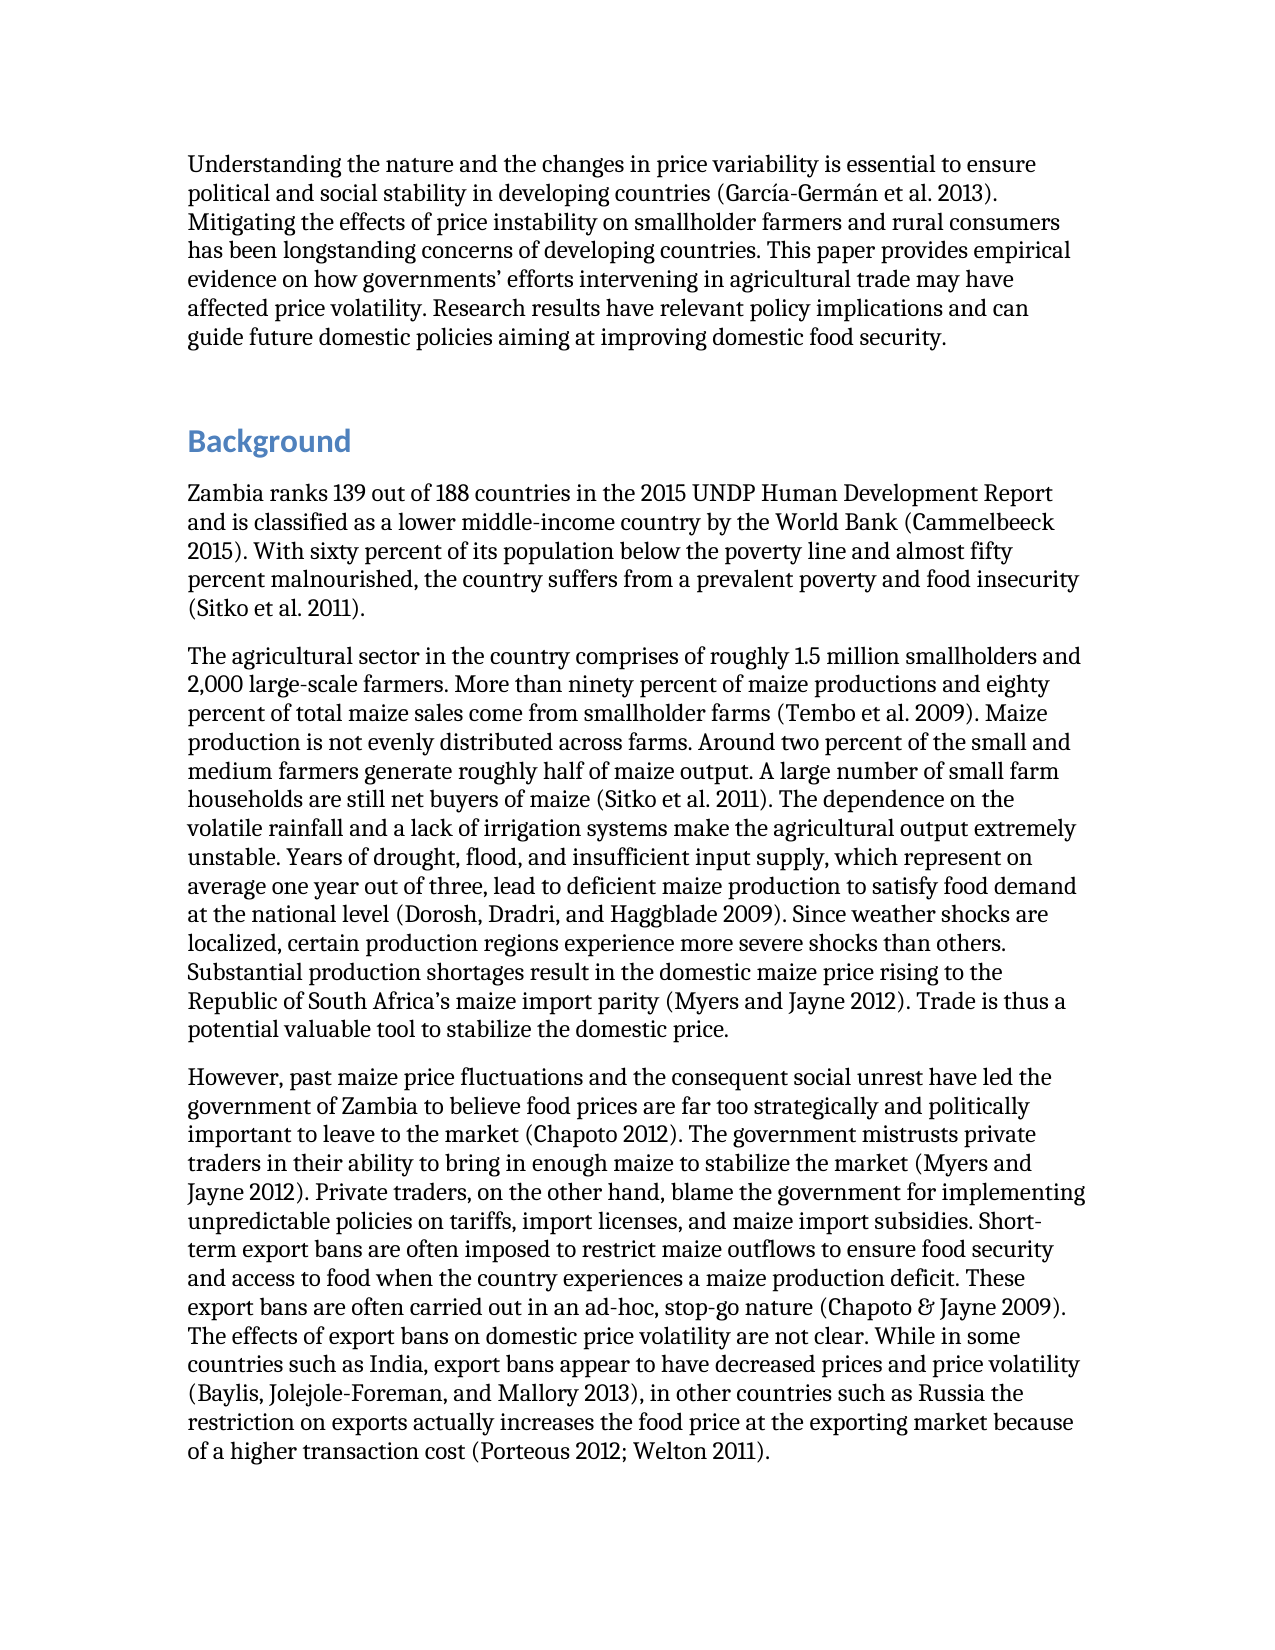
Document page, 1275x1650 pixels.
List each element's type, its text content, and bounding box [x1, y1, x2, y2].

subtitle Background [187, 419, 1087, 460]
text Understanding the nature and the changes in price variability is essential to ensure political and social stability in developing countries (García-Germán et al. 2013). Mitigating the effects of price instability on smallholder farmers and rural consumers has been longstanding concerns of developing countries. This paper provides empirical evidence on how governments’ efforts intervening in agricultural trade may have affected price volatility. Research results have relevant policy implications and can guide future domestic policies aiming at improving domestic food security. [187, 150, 1087, 351]
text The agricultural sector in the country comprises of roughly 1.5 million smallholders and 2,000 large-scale farmers. More than ninety percent of maize productions and eighty percent of total maize sales come from smallholder farms (Tembo et al. 2009). Maize production is not evenly distributed across farms. Around two percent of the small and medium farmers generate roughly half of maize output. A large number of small farm households are still net buyers of maize (Sitko et al. 2011). The dependence on the volatile rainfall and a lack of irrigation systems make the agricultural output extremely unstable. Years of drought, flood, and insufficient input supply, which represent on average one year out of three, lead to deficient maize production to satisfy food demand at the national level (Dorosh, Dradri, and Haggblade 2009). Since weather shocks are localized, certain production regions experience more severe shocks than others. Substantial production shortages result in the domestic maize price rising to the Republic of South Africa’s maize import parity (Myers and Jayne 2012). Trade is thus a potential valuable tool to stabilize the domestic price. [187, 642, 1087, 1044]
text Zambia ranks 139 out of 188 countries in the 2015 UNDP Human Development Report and is classified as a lower middle-income country by the World Bank (Cammelbeeck 2015). With sixty percent of its population below the poverty line and almost fifty percent malnourished, the country suffers from a prevalent poverty and food insecurity (Sitko et al. 2011). [187, 479, 1087, 623]
